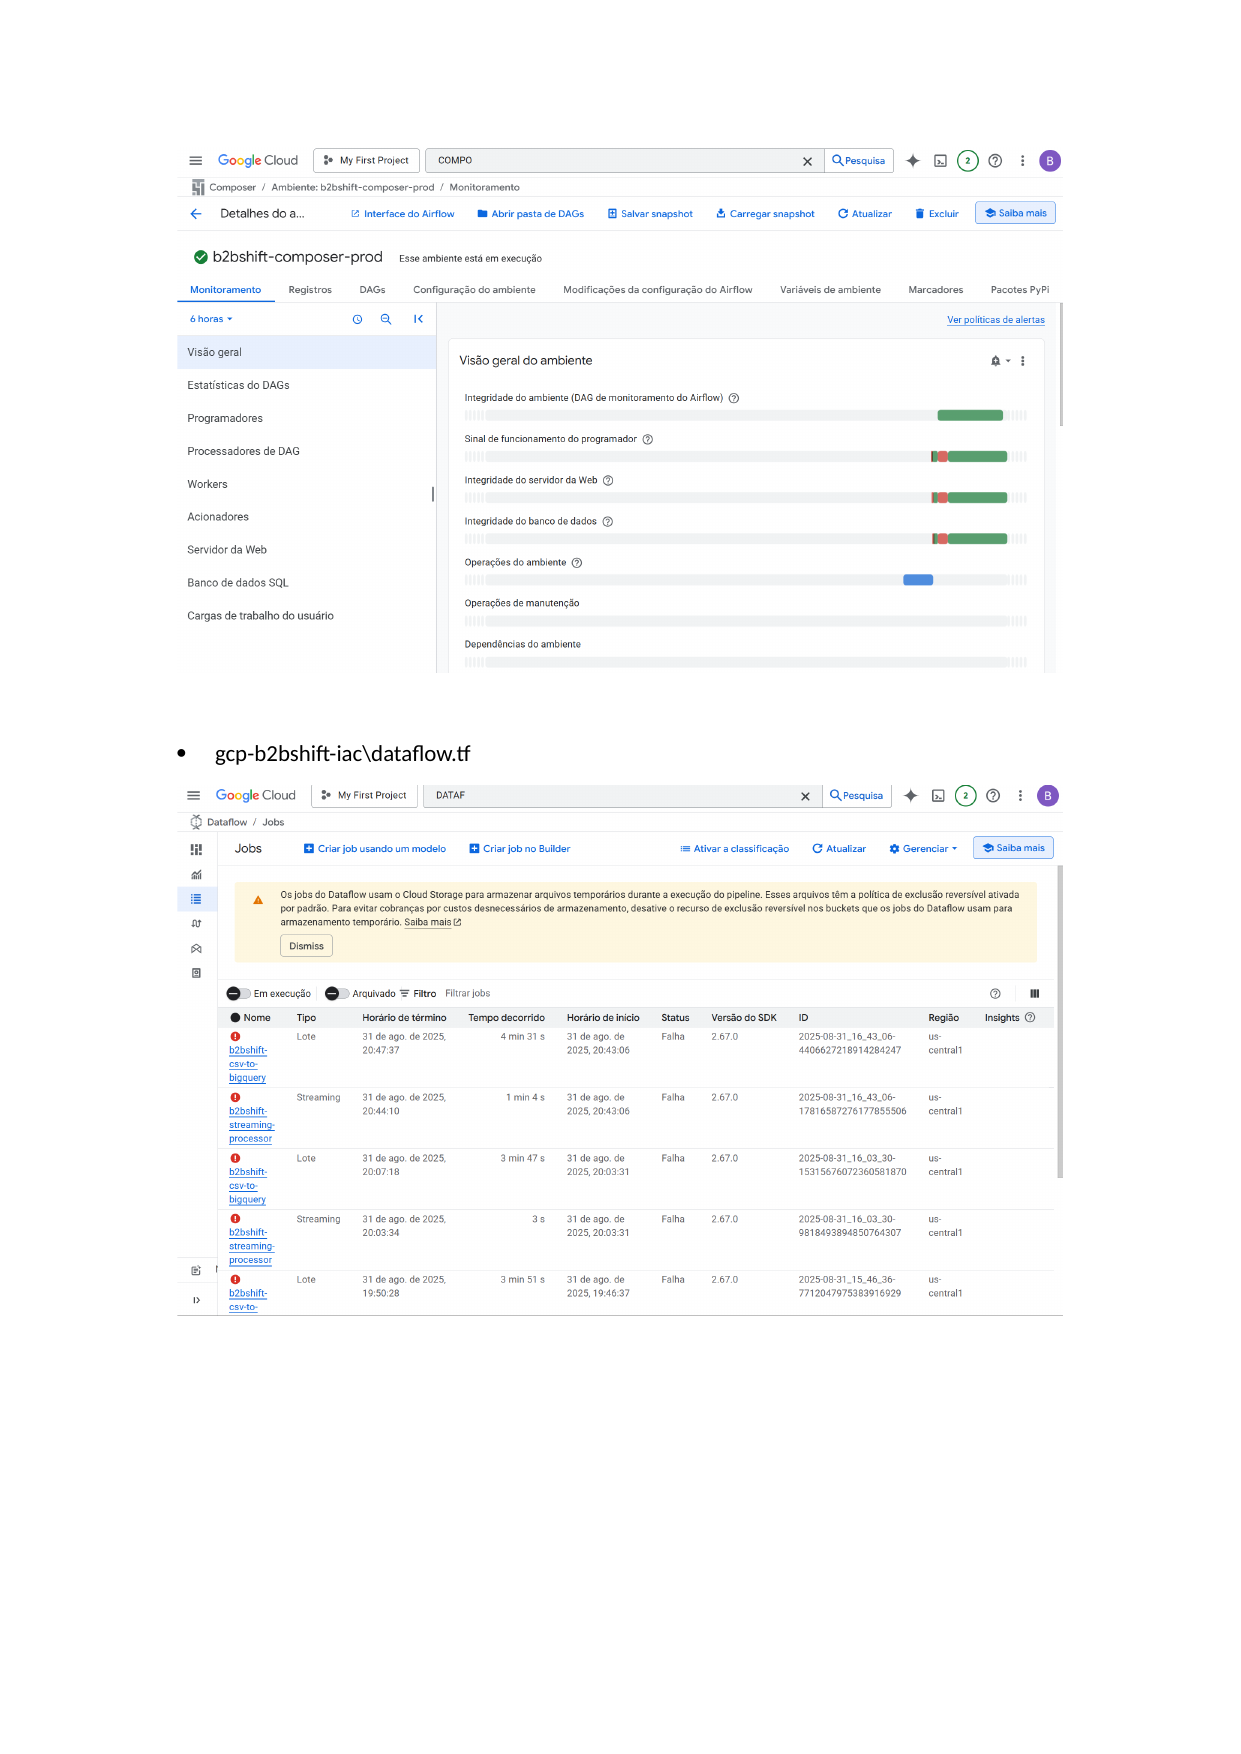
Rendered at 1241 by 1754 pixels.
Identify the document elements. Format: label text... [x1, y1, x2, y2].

list gcp-b2bshift-iac\dataflow.tf [177, 739, 1063, 767]
picture [177, 785, 1063, 1316]
picture [177, 147, 1063, 673]
